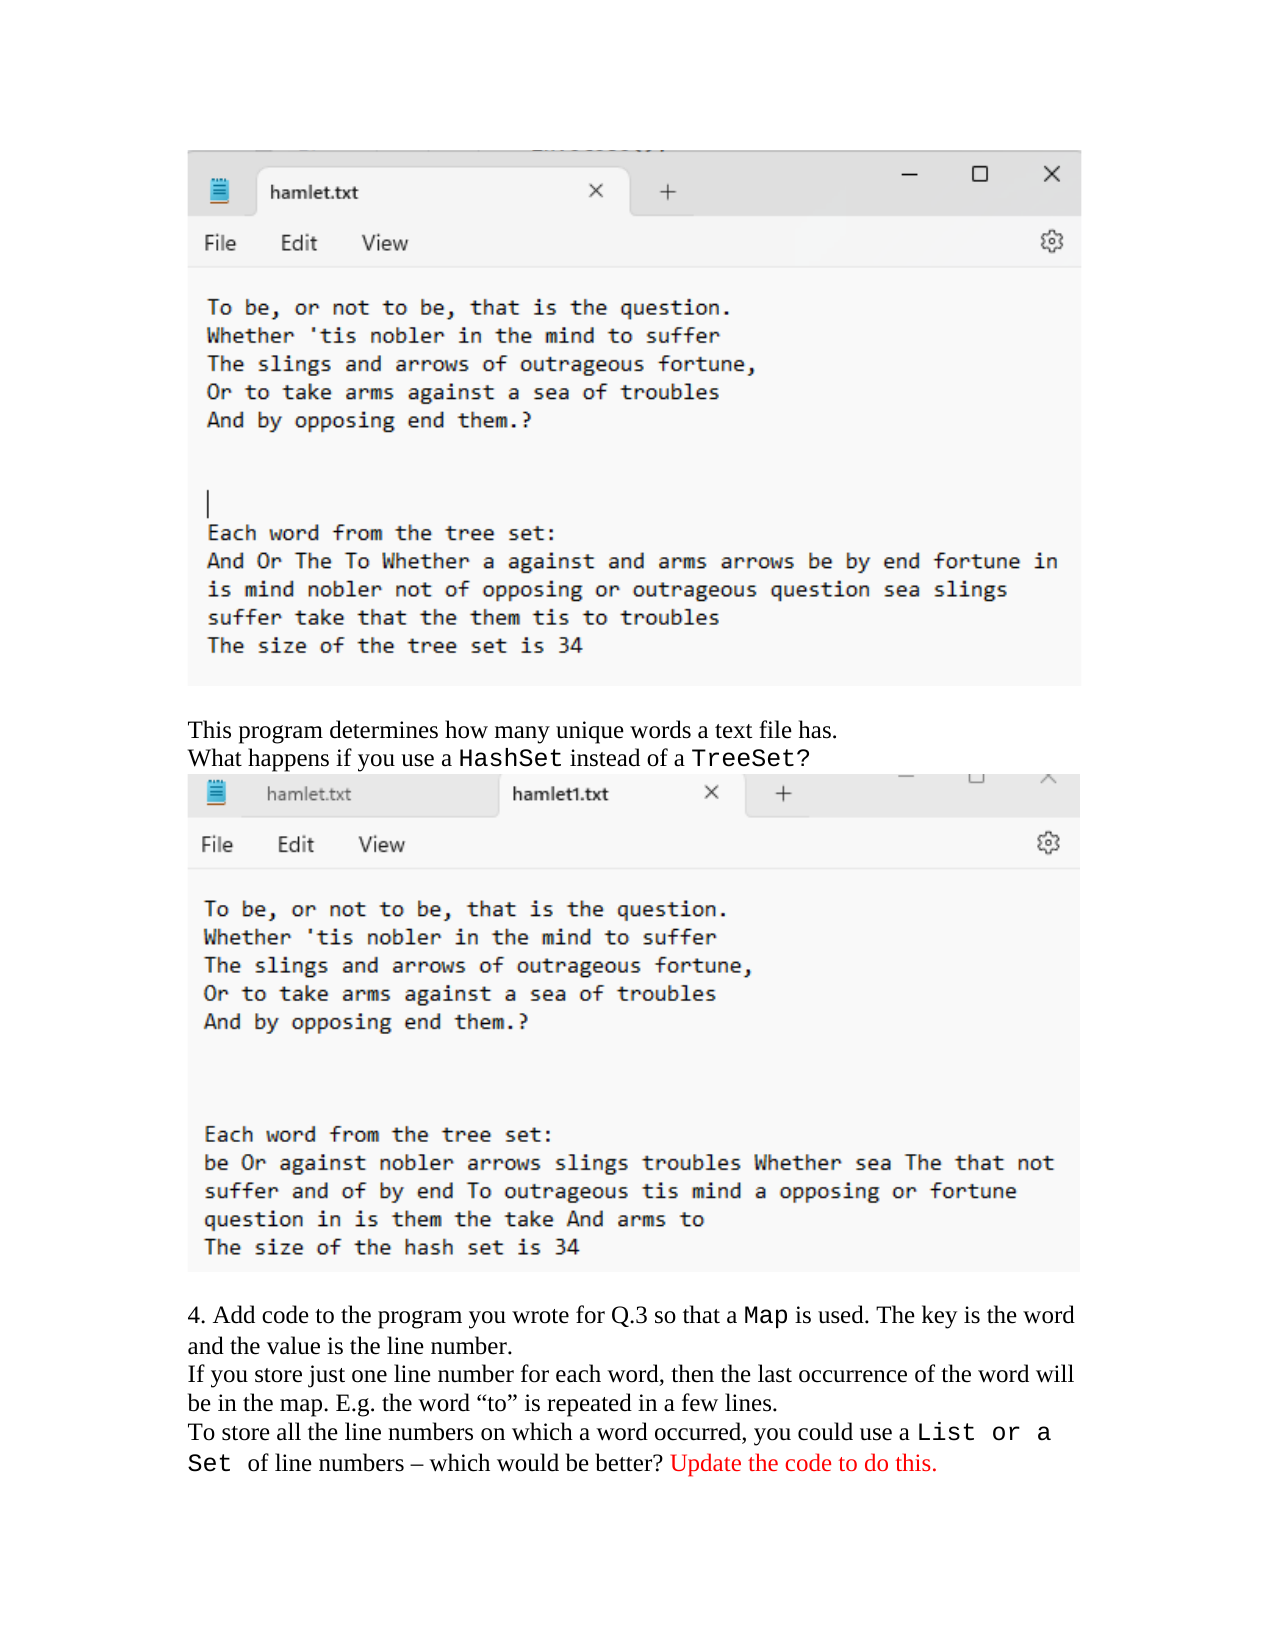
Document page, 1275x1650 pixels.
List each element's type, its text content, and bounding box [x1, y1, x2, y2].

text 4. Add code to the program you wrote for Q.3 so that a Map is used. The key is the word and the value is the line number. [187, 1300, 1087, 1359]
text If you store just one line number for each word, then the last occurrence of the word will be in the map. E.g. the word “to” is repeated in a few lines. [187, 1359, 1087, 1417]
picture [187, 150, 1082, 686]
text To store all the line numbers on which a word occurred, you could use a List or a Set of line numbers – which would be better? Update the code to do this. [187, 1417, 1087, 1479]
picture [187, 774, 1080, 1272]
text This program determines how many unique words a text file has. [187, 715, 1087, 743]
text What happens if you use a HashSet instead of a TreeSet? [187, 743, 1087, 774]
